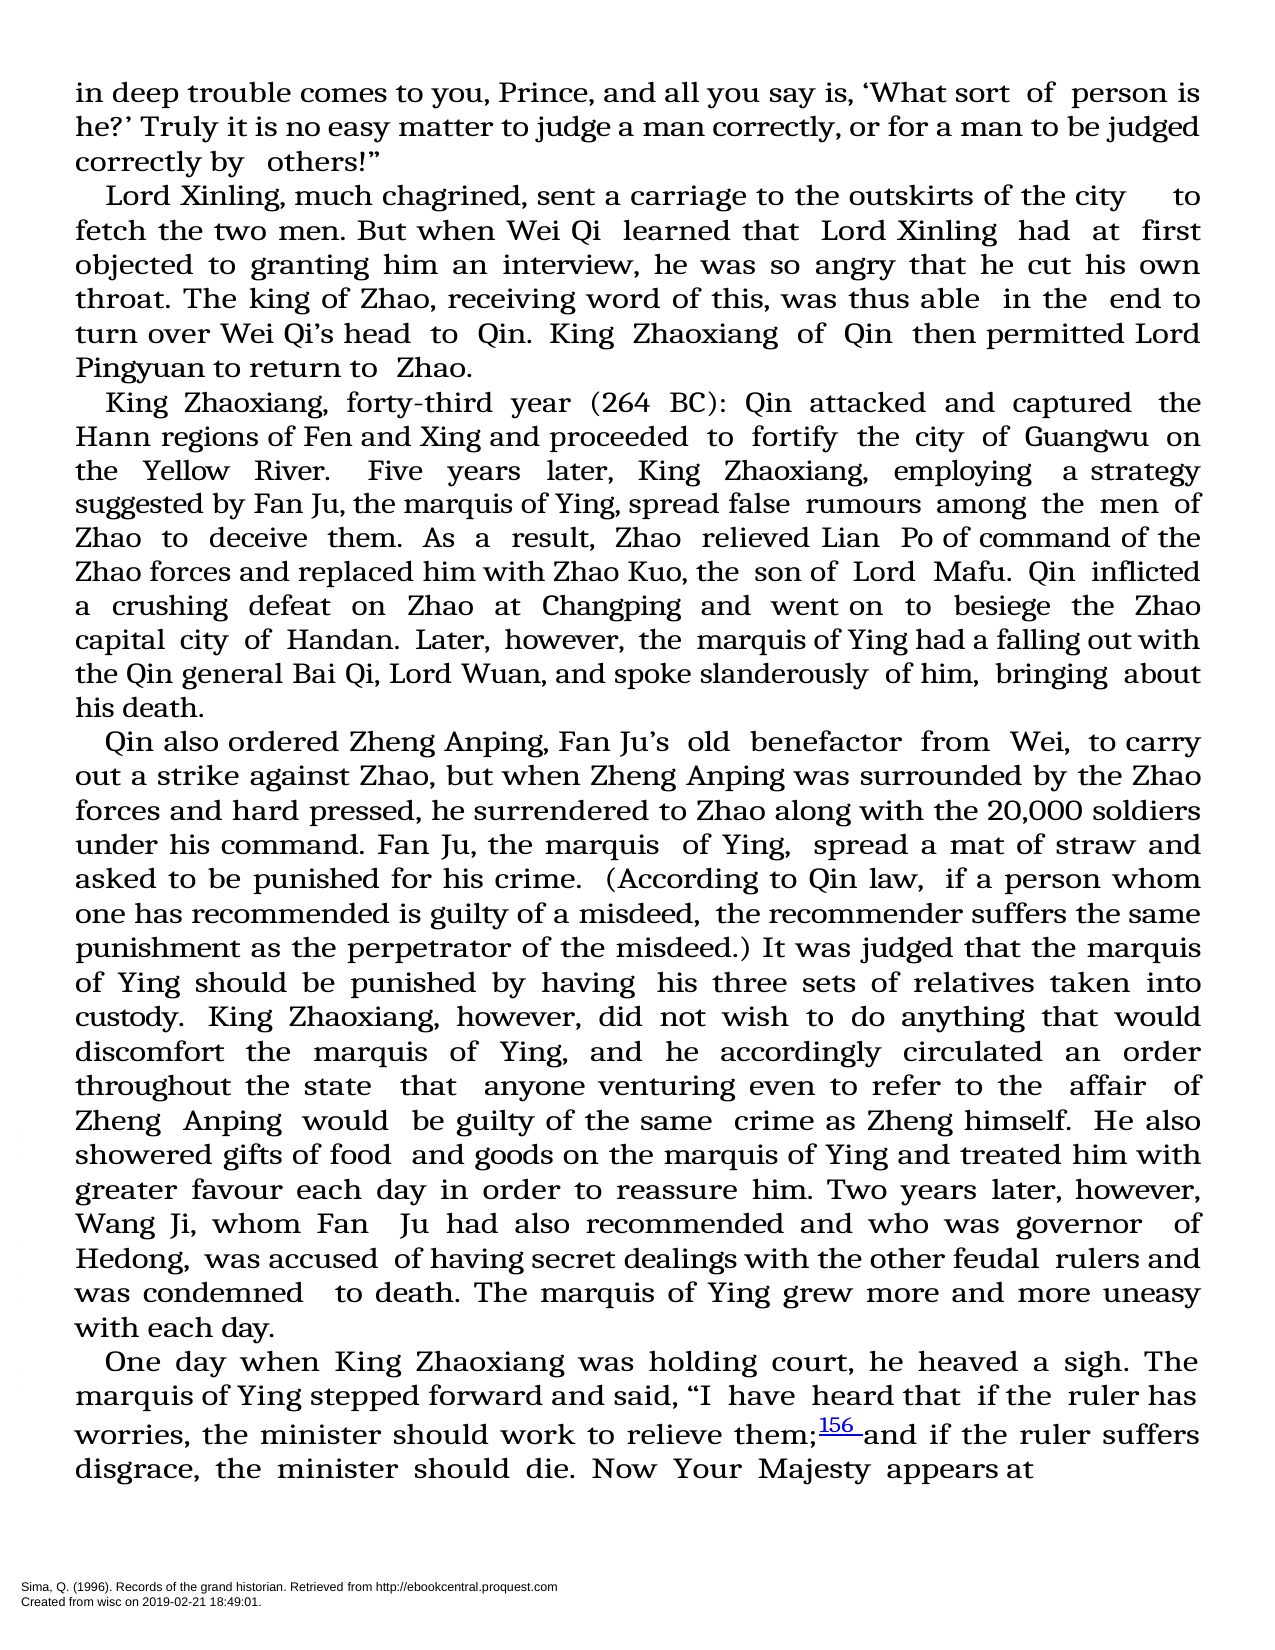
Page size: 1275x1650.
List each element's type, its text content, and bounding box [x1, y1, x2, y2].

text in deep trouble comes to you, Prince, and all you say is, ‘What sort of person is he?’ Truly it is no easy matter to judge a man correctly, or for a man to be judged correctly by others!” [75, 76, 1201, 178]
text One day when King Zhaoxiang was holding court, he heaved a sigh. The marquis of Ying stepped forward and said, “I have heard that if the ruler has worries, the minister should work to relieve them;156 and if the ruler suffers disgrace, the minister should die. Now Your Majesty appears at [75, 1345, 1200, 1486]
text King Zhaoxiang, forty-third year (264 BC): Qin attacked and captured the Hann regions of Fen and Xing and proceeded to fortify the city of Guangwu on the Yellow River. Five years later, King Zhaoxiang, employing a strategy suggested by Fan Ju, the marquis of Ying, spread false rumours among the men of Zhao to deceive them. As a result, Zhao relieved Lian Po of command of the Zhao forces and replaced him with Zhao Kuo, the son of Lord Mafu. Qin inflicted a crushing defeat on Zhao at Changping and went on to besiege the Zhao capital city of Handan. Later, however, the marquis of Ying had a falling out with the Qin general Bai Qi, Lord Wuan, and spoke slanderously of him, bringing about his death. [75, 386, 1201, 724]
text Qin also ordered Zheng Anping, Fan Ju’s old benefactor from Wei, to carry out a strike against Zhao, but when Zheng Anping was surrounded by the Zhao forces and hard pressed, he surrendered to Zhao along with the 20,000 soldiers under his command. Fan Ju, the marquis of Ying, spread a mat of straw and asked to be punished for his crime. (According to Qin law, if a person whom one has recommended is guilty of a misdeed, the recommender suffers the same punishment as the perpetrator of the misdeed.) It was judged that the marquis of Ying should be punished by having his three sets of relatives taken into custody. King Zhaoxiang, however, did not wish to do anything that would discomfort the marquis of Ying, and he accordingly circulated an order throughout the state that anyone venturing even to refer to the affair of Zheng Anping would be guilty of the same crime as Zheng himself. He also showered gifts of food and goods on the marquis of Ying and treated him with greater favour each day in order to reassure him. Two years later, however, Wang Ji, whom Fan Ju had also recommended and who was governor of Hedong, was accused of having secret dealings with the other feudal rulers and was condemned to death. The marquis of Ying grew more and more uneasy with each day. [75, 725, 1202, 1344]
text Lord Xinling, much chagrined, sent a carriage to the outskirts of the city to fetch the two men. But when Wei Qi learned that Lord Xinling had at first objected to granting him an interview, he was so angry that he cut his own throat. The king of Zhao, receiving word of this, was thus able in the end to turn over Wei Qi’s head to Qin. King Zhaoxiang of Qin then permitted Lord Pingyuan to return to Zhao. [75, 179, 1202, 385]
